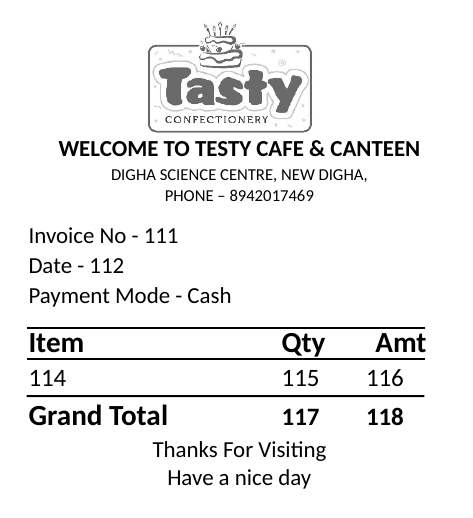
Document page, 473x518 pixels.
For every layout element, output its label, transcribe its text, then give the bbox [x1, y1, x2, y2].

text 114 115 116 [28, 362, 450, 393]
text DIGHA SCIENCE CENTRE, NEW DIGHA, [28, 164, 450, 184]
text Item Qty Amt [28, 324, 450, 359]
text WELCOME TO TESTY CAFE & CANTEEN [28, 134, 450, 162]
picture [143, 19, 315, 134]
text Invoice No - 111 [28, 221, 450, 249]
text Grand Total 117 118 [28, 397, 450, 433]
text Have a nice day [28, 463, 450, 492]
text Thanks For Visiting [28, 436, 450, 463]
text Payment Mode - Cash [28, 282, 450, 310]
text Date - 112 [28, 251, 450, 279]
text PHONE – 8942017469 [28, 186, 450, 206]
